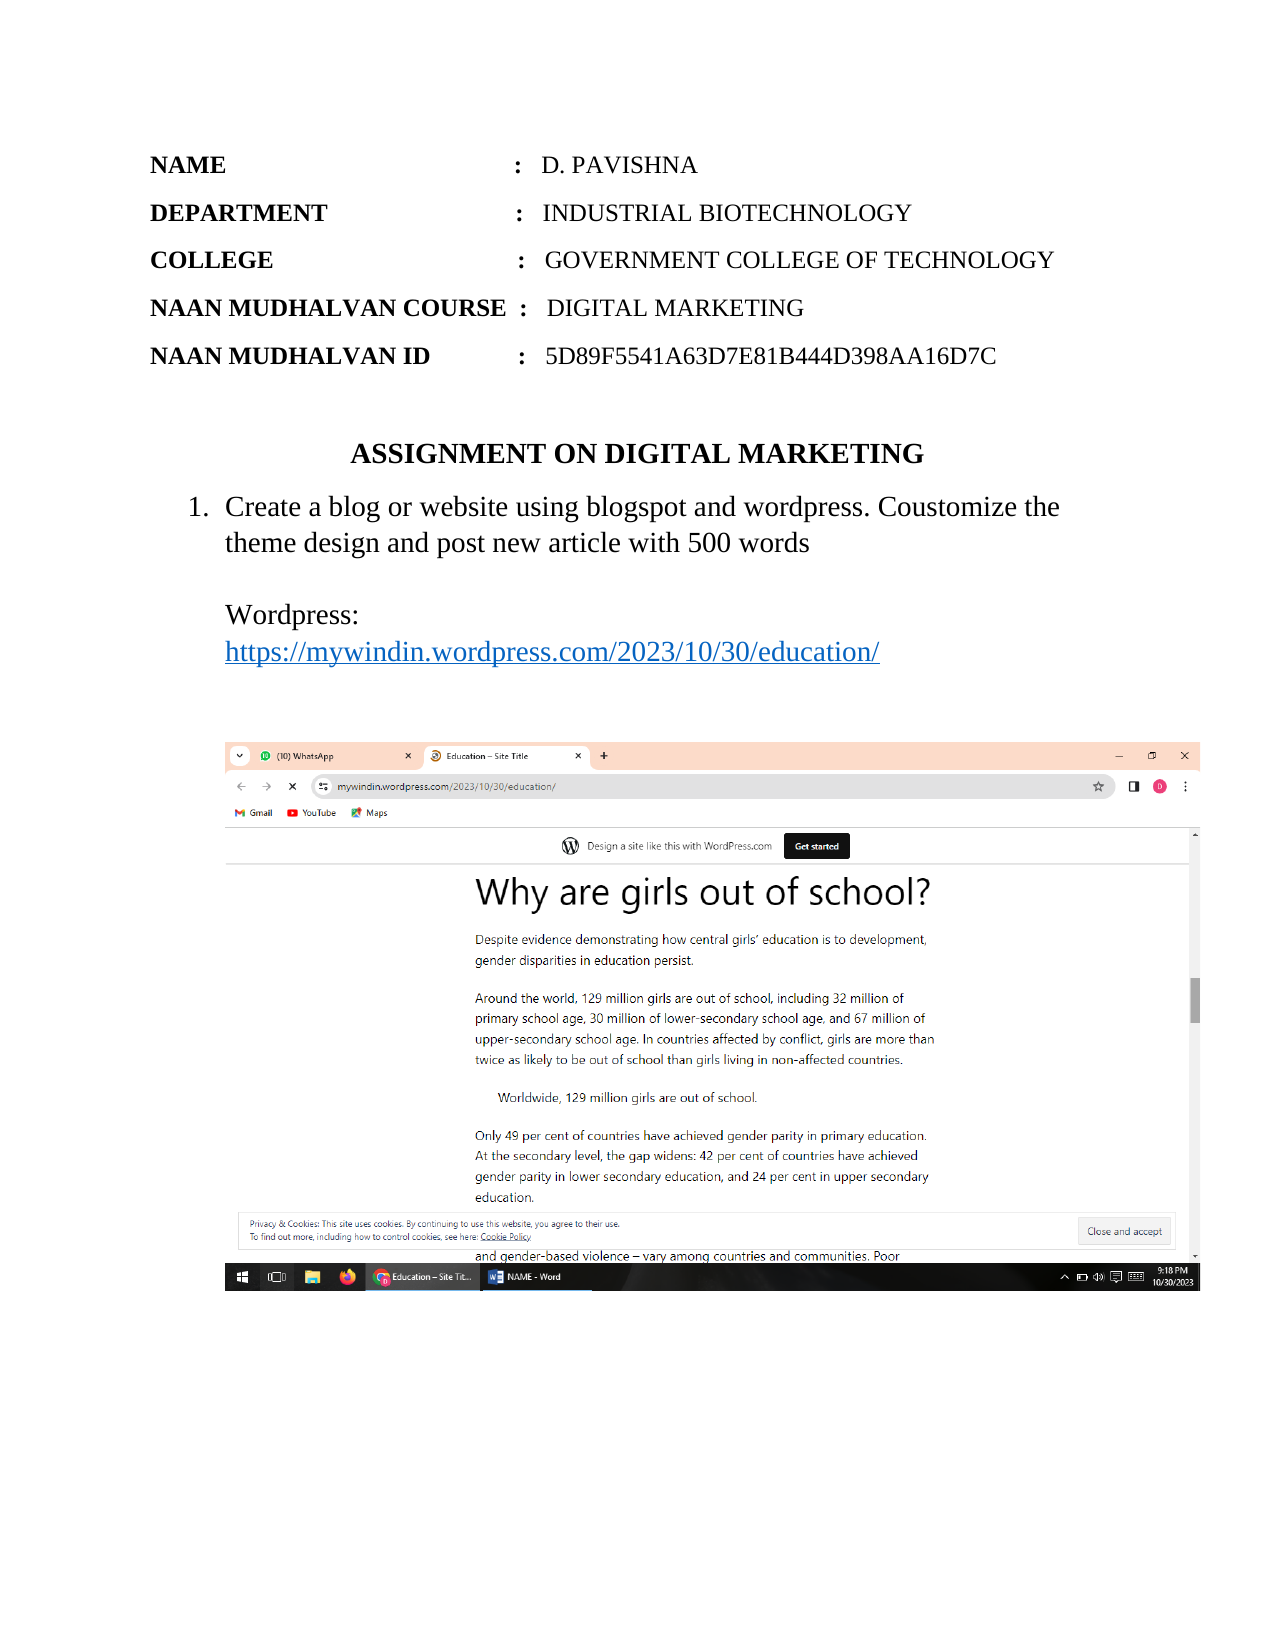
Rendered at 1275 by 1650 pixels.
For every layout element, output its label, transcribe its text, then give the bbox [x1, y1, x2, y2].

text ASSIGNMENT ON DIGITAL MARKETING [150, 436, 1125, 470]
list Wordpress: [225, 597, 1125, 631]
picture [225, 742, 1200, 1291]
text NAAN MUDHALVAN COURSE : DIGITAL MARKETING [150, 293, 1125, 322]
text DEPARTMENT : INDUSTRIAL BIOTECHNOLOGY [150, 198, 1125, 226]
list Create a blog or website using blogspot and wordpress. Coustomize the theme design and post new article with 500 words [187, 489, 1125, 559]
text NAME : D. PAVISHNA [150, 150, 1125, 179]
text NAAN MUDHALVAN ID : 5D89F5541A63D7E81B444D398AA16D7C [150, 341, 1125, 369]
text COLLEGE : GOVERNMENT COLLEGE OF TECHNOLOGY [150, 245, 1125, 274]
list https://mywindin.wordpress.com/2023/10/30/education/ [225, 634, 1125, 667]
